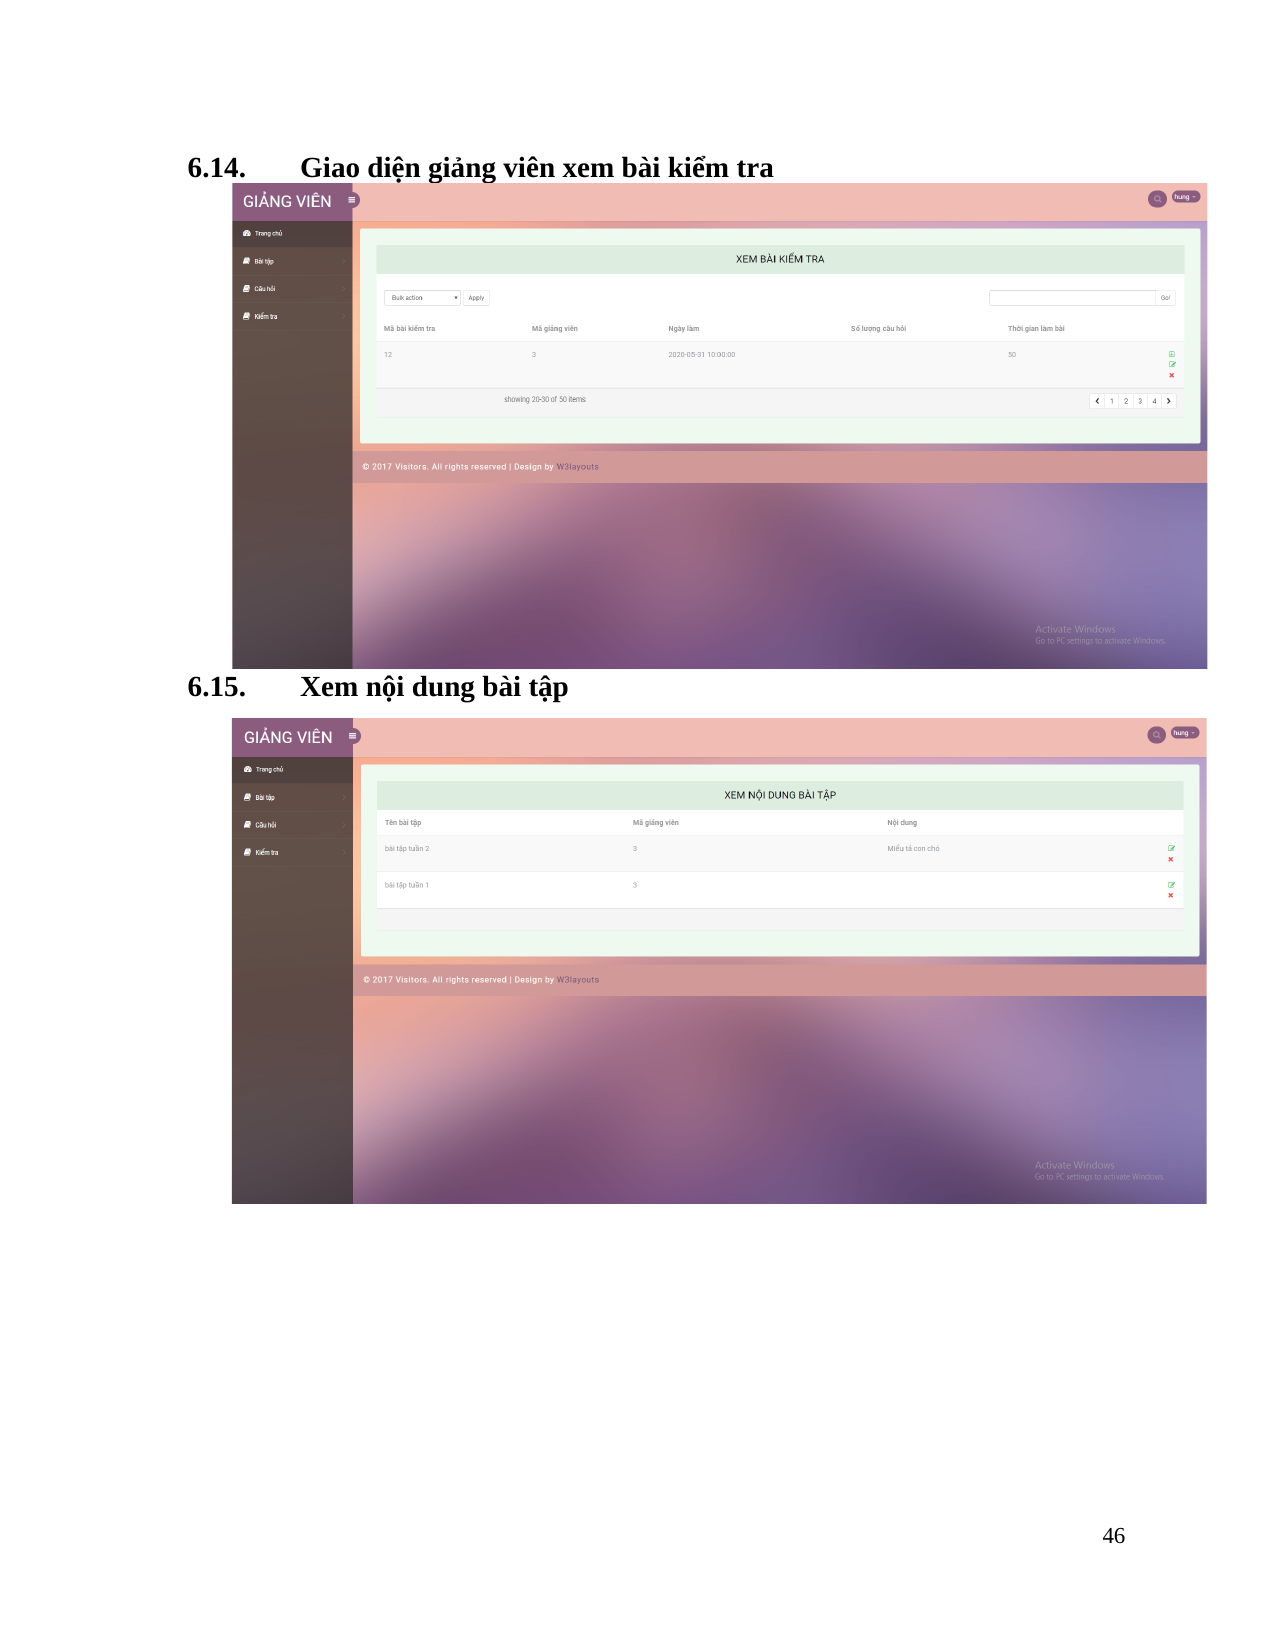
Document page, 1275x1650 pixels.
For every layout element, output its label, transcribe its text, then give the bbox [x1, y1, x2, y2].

picture [231, 718, 1207, 1204]
list Xem nội dung bài tập [187, 669, 1125, 702]
picture [232, 183, 1208, 669]
